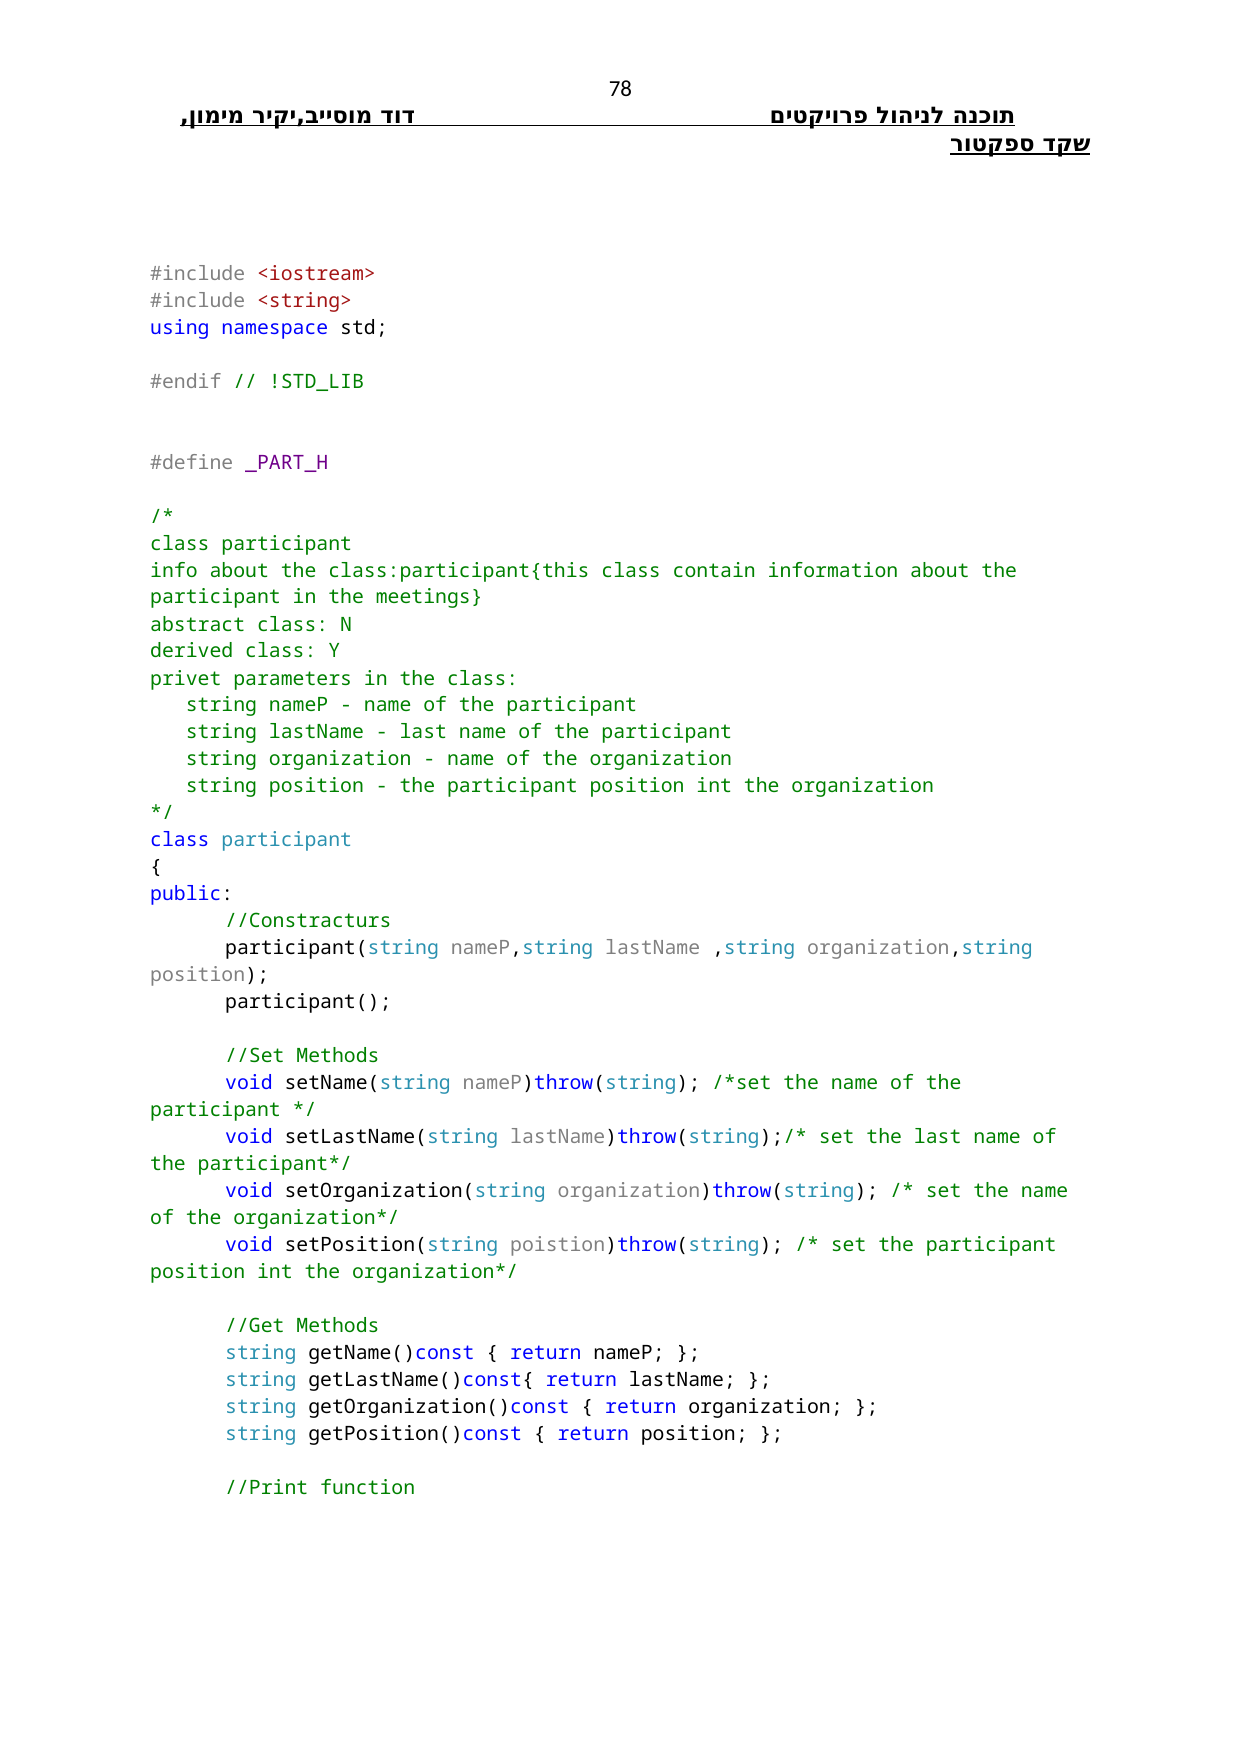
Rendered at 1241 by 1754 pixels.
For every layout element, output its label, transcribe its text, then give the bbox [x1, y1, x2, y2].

text derived class: Y [150, 637, 1090, 664]
text abstract class: N [150, 610, 1090, 637]
text void setOrganization(string organization)throw(string); /* set the name of the organization*/ [150, 1176, 1090, 1230]
text { [150, 853, 1090, 879]
text class participant [150, 529, 1090, 556]
text #include <string> [150, 286, 1090, 313]
text string getName()const { return nameP; }; [150, 1338, 1090, 1365]
text string getOrganization()const { return organization; }; [150, 1392, 1090, 1419]
text #include <iostream> [150, 259, 1090, 286]
text //Print function [150, 1473, 1090, 1500]
text */ [150, 799, 1090, 826]
text class participant [150, 826, 1090, 853]
text #endif // !STD_LIB [150, 367, 1090, 394]
text string position - the participant position int the organization [150, 772, 1090, 799]
text void setLastName(string lastName)throw(string);/* set the last name of the participant*/ [150, 1122, 1090, 1176]
text using namespace std; [150, 313, 1090, 340]
text //Get Methods [150, 1311, 1090, 1338]
text //Set Methods [150, 1041, 1090, 1068]
text string lastName - last name of the participant [150, 718, 1090, 745]
text privet parameters in the class: [150, 664, 1090, 691]
text string nameP - name of the participant [150, 691, 1090, 718]
text void setName(string nameP)throw(string); /*set the name of the participant */ [150, 1068, 1090, 1122]
text participant(); [150, 987, 1090, 1014]
text /* [150, 502, 1090, 529]
text info about the class:participant{this class contain information about the participant in the meetings} [150, 556, 1090, 610]
text #define _PART_H [150, 448, 1090, 475]
text string getLastName()const{ return lastName; }; [150, 1365, 1090, 1392]
text string organization - name of the organization [150, 745, 1090, 772]
text string getPosition()const { return position; }; [150, 1419, 1090, 1446]
text public: [150, 879, 1090, 907]
text void setPosition(string poistion)throw(string); /* set the participant position int the organization*/ [150, 1230, 1090, 1284]
text //Constracturs [150, 907, 1090, 933]
text participant(string nameP,string lastName ,string organization,string position); [150, 933, 1090, 987]
